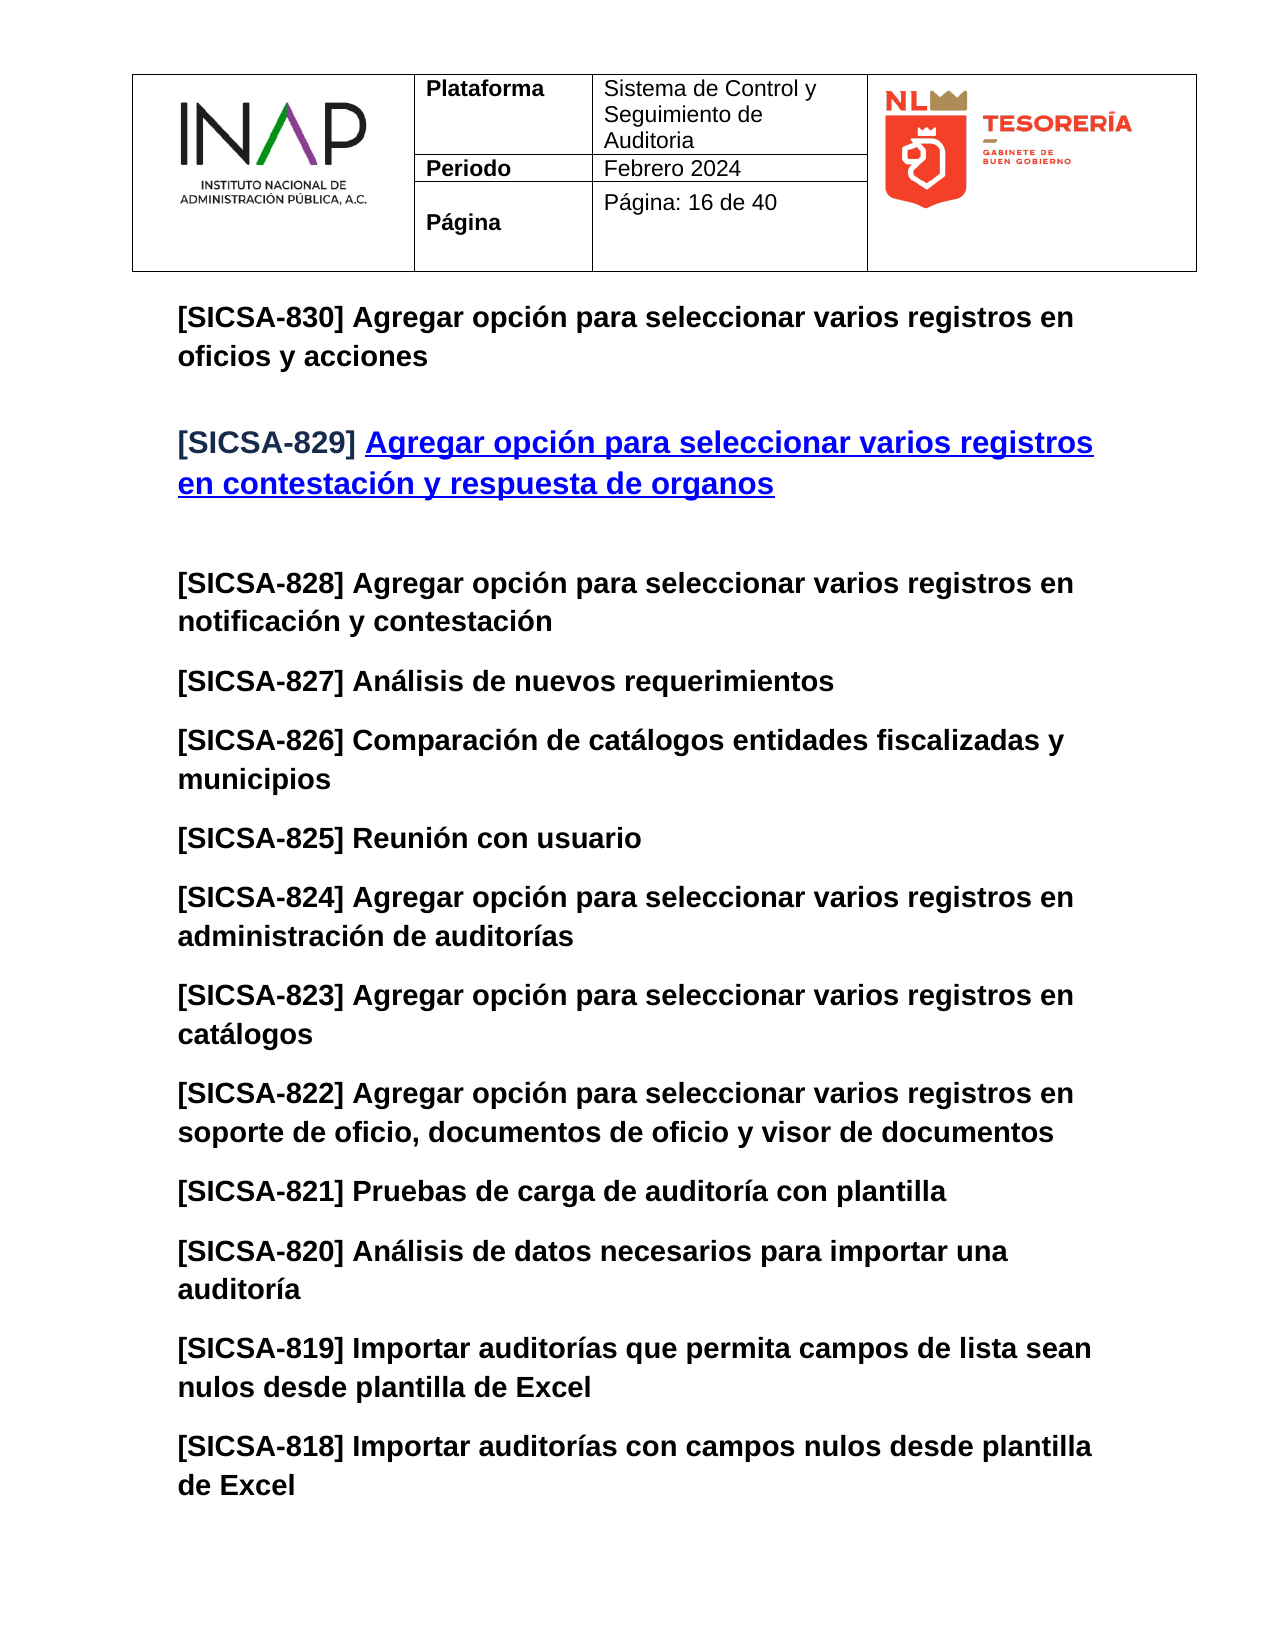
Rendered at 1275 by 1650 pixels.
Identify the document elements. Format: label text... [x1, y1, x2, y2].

text [SICSA-825] Reunión con usuario [177, 821, 1098, 854]
text [SICSA-830] Agregar opción para seleccionar varios registros en oficios y acciones [177, 300, 1098, 372]
subtitle [SICSA-829] Agregar opción para seleccionar varios registros en contestación y respuesta de organos [177, 424, 1098, 501]
picture [878, 89, 1135, 208]
text [SICSA-828] Agregar opción para seleccionar varios registros en notificación y contestación [177, 566, 1098, 638]
picture [143, 86, 400, 221]
text [SICSA-821] Pruebas de carga de auditoría con plantilla [177, 1174, 1098, 1208]
text [SICSA-824] Agregar opción para seleccionar varios registros en administración de auditorías [177, 880, 1098, 952]
text [SICSA-827] Análisis de nuevos requerimientos [177, 664, 1098, 697]
text [SICSA-823] Agregar opción para seleccionar varios registros en catálogos [177, 978, 1098, 1050]
text [SICSA-826] Comparación de catálogos entidades fiscalizadas y municipios [177, 723, 1098, 795]
text [SICSA-822] Agregar opción para seleccionar varios registros en soporte de oficio, documentos de oficio y visor de documentos [177, 1076, 1098, 1148]
text [SICSA-820] Análisis de datos necesarios para importar una auditoría [177, 1233, 1098, 1306]
text [SICSA-819] Importar auditorías que permita campos de lista sean nulos desde plantilla de Excel [177, 1331, 1098, 1403]
text [SICSA-818] Importar auditorías con campos nulos desde plantilla de Excel [177, 1429, 1098, 1501]
